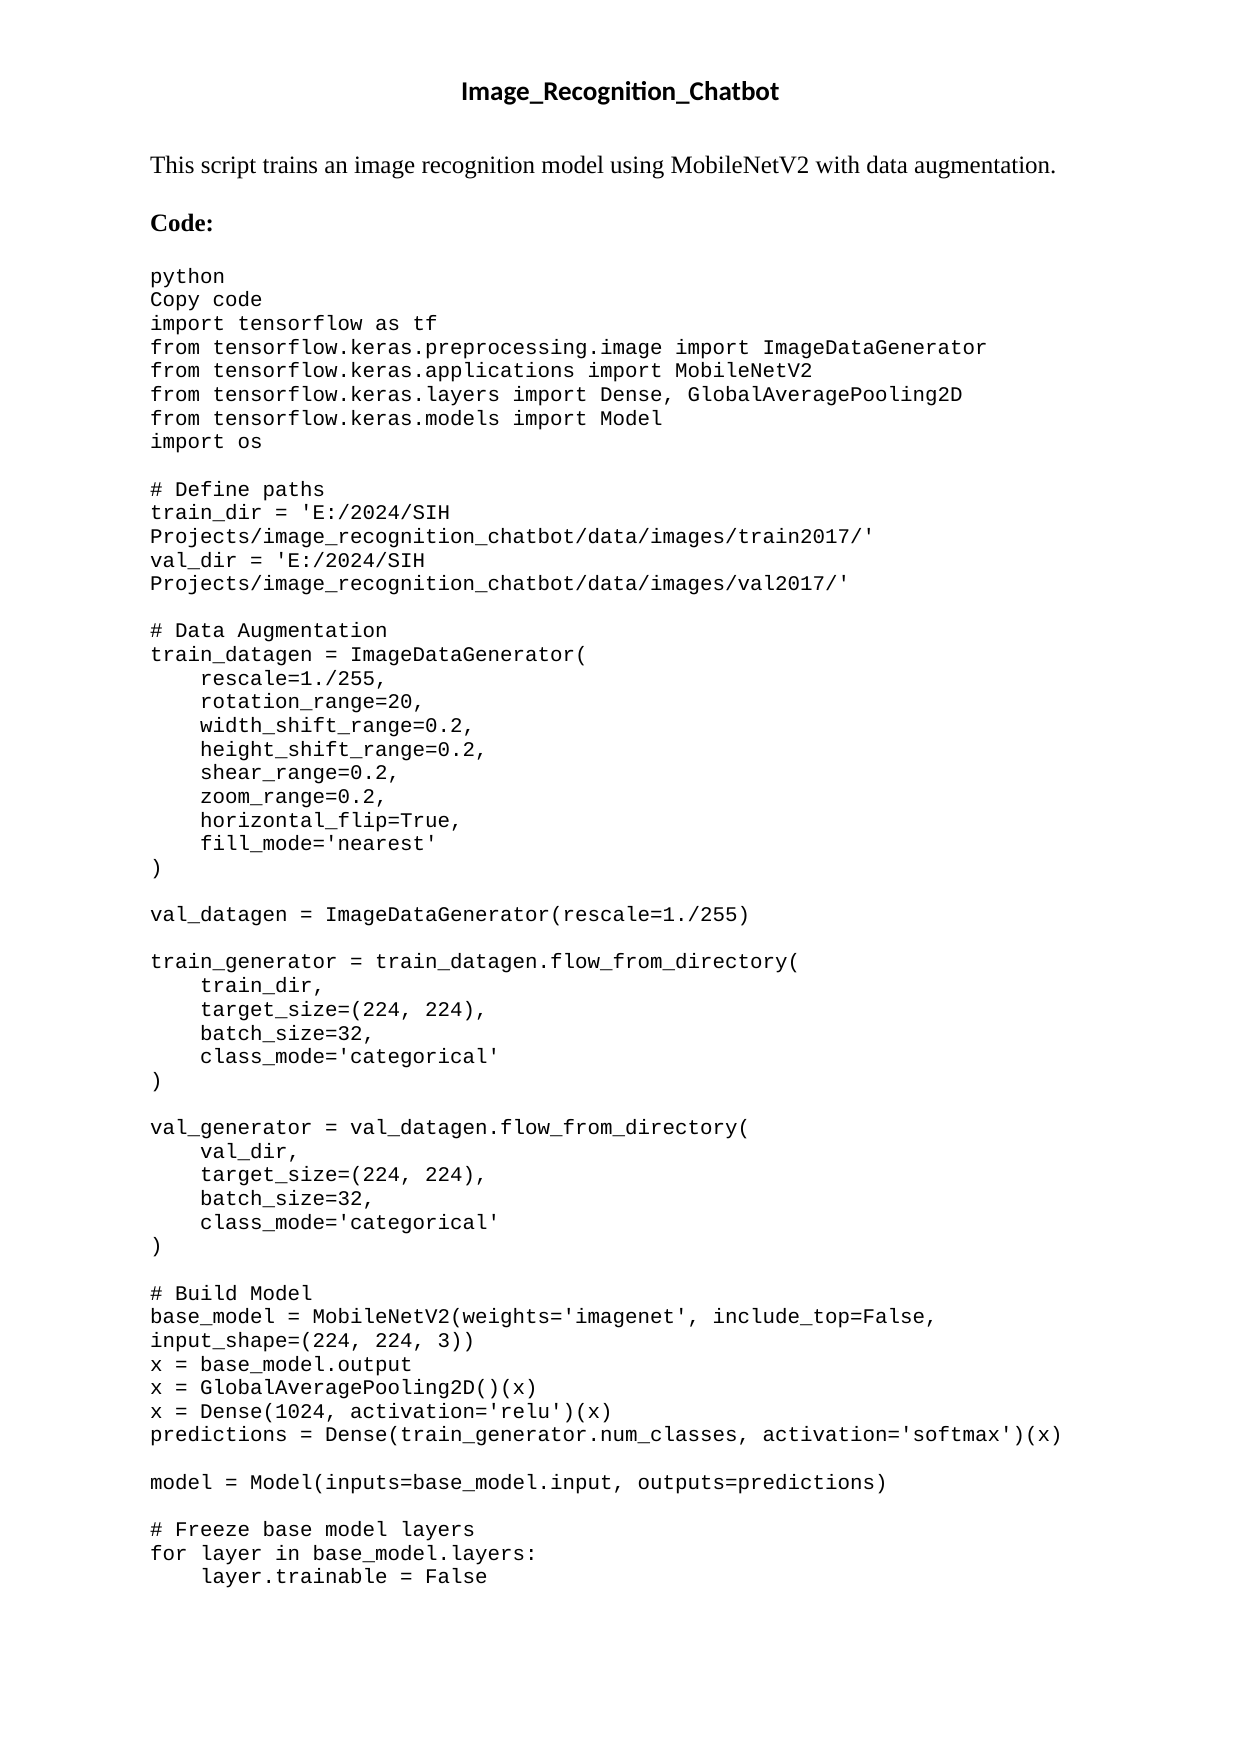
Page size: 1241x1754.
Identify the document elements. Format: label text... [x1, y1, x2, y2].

text train_datagen = ImageDataGenerator( [150, 644, 1090, 668]
text shear_range=0.2, [150, 762, 1090, 786]
text ) [150, 1070, 1090, 1093]
text train_generator = train_datagen.flow_from_directory( [150, 952, 1090, 975]
text val_dir, [150, 1141, 1090, 1164]
text python [150, 266, 1090, 289]
text val_dir = 'E:/2024/SIH Projects/image_recognition_chatbot/data/images/val2017/' [150, 549, 1090, 597]
text train_dir = 'E:/2024/SIH Projects/image_recognition_chatbot/data/images/train2017/' [150, 502, 1090, 549]
text # Data Augmentation [150, 621, 1090, 644]
text # Freeze base model layers [150, 1519, 1090, 1543]
text from tensorflow.keras.applications import MobileNetV2 [150, 360, 1090, 384]
text target_size=(224, 224), [150, 999, 1090, 1022]
text # Define paths [150, 479, 1090, 502]
text rescale=1./255, [150, 668, 1090, 691]
text Code: [150, 208, 1090, 237]
text import tensorflow as tf [150, 313, 1090, 337]
text height_shift_range=0.2, [150, 739, 1090, 762]
text class_mode='categorical' [150, 1212, 1090, 1235]
text zoom_range=0.2, [150, 786, 1090, 810]
text from tensorflow.keras.layers import Dense, GlobalAveragePooling2D [150, 384, 1090, 408]
text batch_size=32, [150, 1188, 1090, 1212]
text model = Model(inputs=base_model.input, outputs=predictions) [150, 1472, 1090, 1495]
text # Build Model [150, 1283, 1090, 1306]
text horizontal_flip=True, [150, 810, 1090, 833]
text train_dir, [150, 975, 1090, 999]
text predictions = Dense(train_generator.num_classes, activation='softmax')(x) [150, 1424, 1090, 1448]
text x = GlobalAveragePooling2D()(x) [150, 1377, 1090, 1401]
text base_model = MobileNetV2(weights='imagenet', include_top=False, input_shape=(224, 224, 3)) [150, 1306, 1090, 1353]
text from tensorflow.keras.preprocessing.image import ImageDataGenerator [150, 337, 1090, 360]
text val_generator = val_datagen.flow_from_directory( [150, 1117, 1090, 1141]
text This script trains an image recognition model using MobileNetV2 with data augmentation. [150, 150, 1090, 179]
text fill_mode='nearest' [150, 833, 1090, 857]
text width_shift_range=0.2, [150, 715, 1090, 739]
text ) [150, 857, 1090, 881]
text from tensorflow.keras.models import Model [150, 408, 1090, 431]
text target_size=(224, 224), [150, 1164, 1090, 1188]
text for layer in base_model.layers: [150, 1543, 1090, 1566]
text import os [150, 431, 1090, 455]
text class_mode='categorical' [150, 1046, 1090, 1070]
text ) [150, 1235, 1090, 1259]
text batch_size=32, [150, 1022, 1090, 1046]
text layer.trainable = False [150, 1566, 1090, 1590]
text rotation_range=20, [150, 691, 1090, 715]
text val_datagen = ImageDataGenerator(rescale=1./255) [150, 904, 1090, 928]
text Copy code [150, 289, 1090, 313]
text x = base_model.output [150, 1353, 1090, 1377]
text x = Dense(1024, activation='relu')(x) [150, 1401, 1090, 1424]
